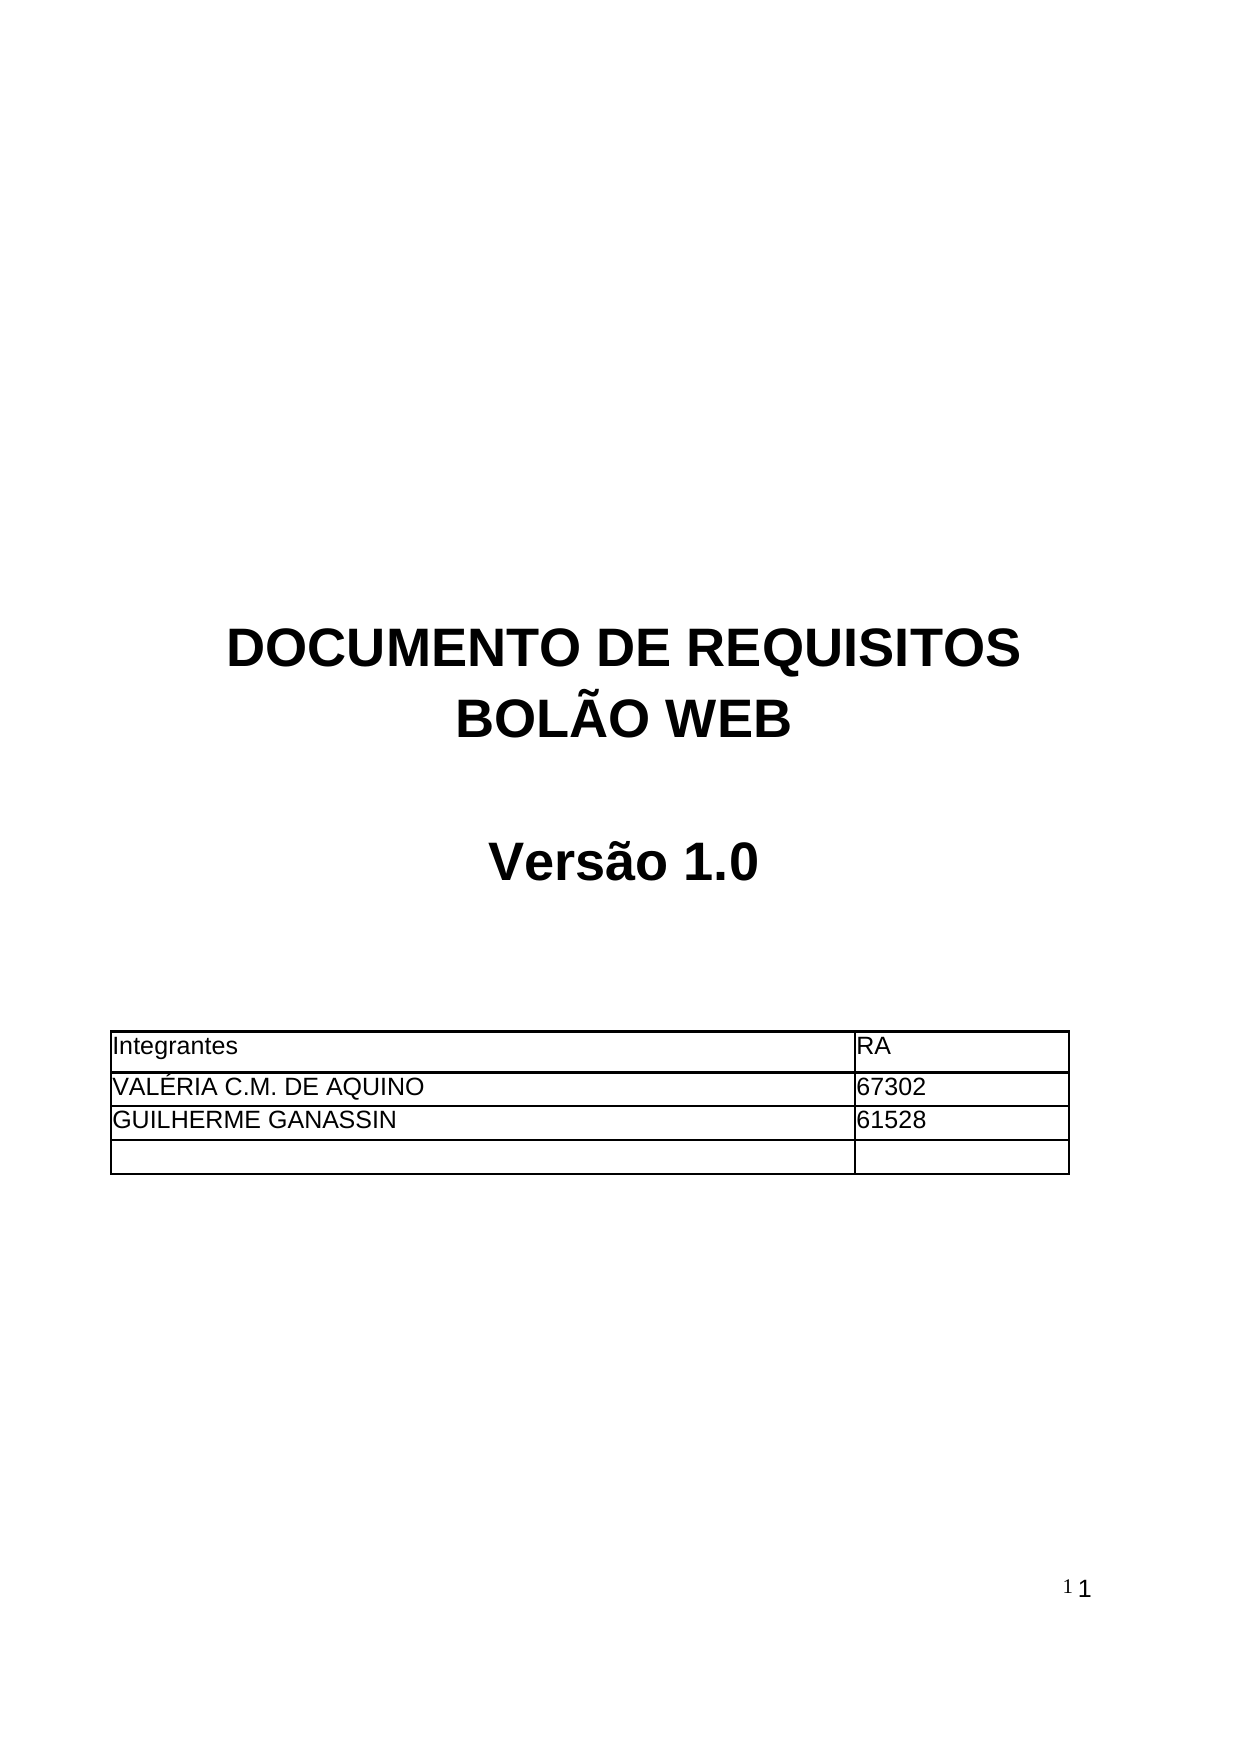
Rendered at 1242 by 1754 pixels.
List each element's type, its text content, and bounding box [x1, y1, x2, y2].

text 1 [102, 1574, 1092, 1603]
table_header Integrantes [112, 1033, 854, 1071]
table_cell [856, 1141, 1068, 1173]
text DOCUMENTO DE REQUISITOS [219, 617, 1028, 678]
table_cell VALÉRIA C.M. DE AQUINO [112, 1074, 854, 1105]
table_cell [112, 1141, 854, 1173]
table_cell 61528 [856, 1107, 1068, 1139]
text BOLÃO WEB [448, 687, 799, 749]
table_cell 67302 [856, 1074, 1068, 1105]
table_cell GUILHERME GANASSIN [112, 1107, 854, 1139]
table_header RA [856, 1033, 1068, 1071]
text Versão 1.0 [481, 829, 766, 890]
